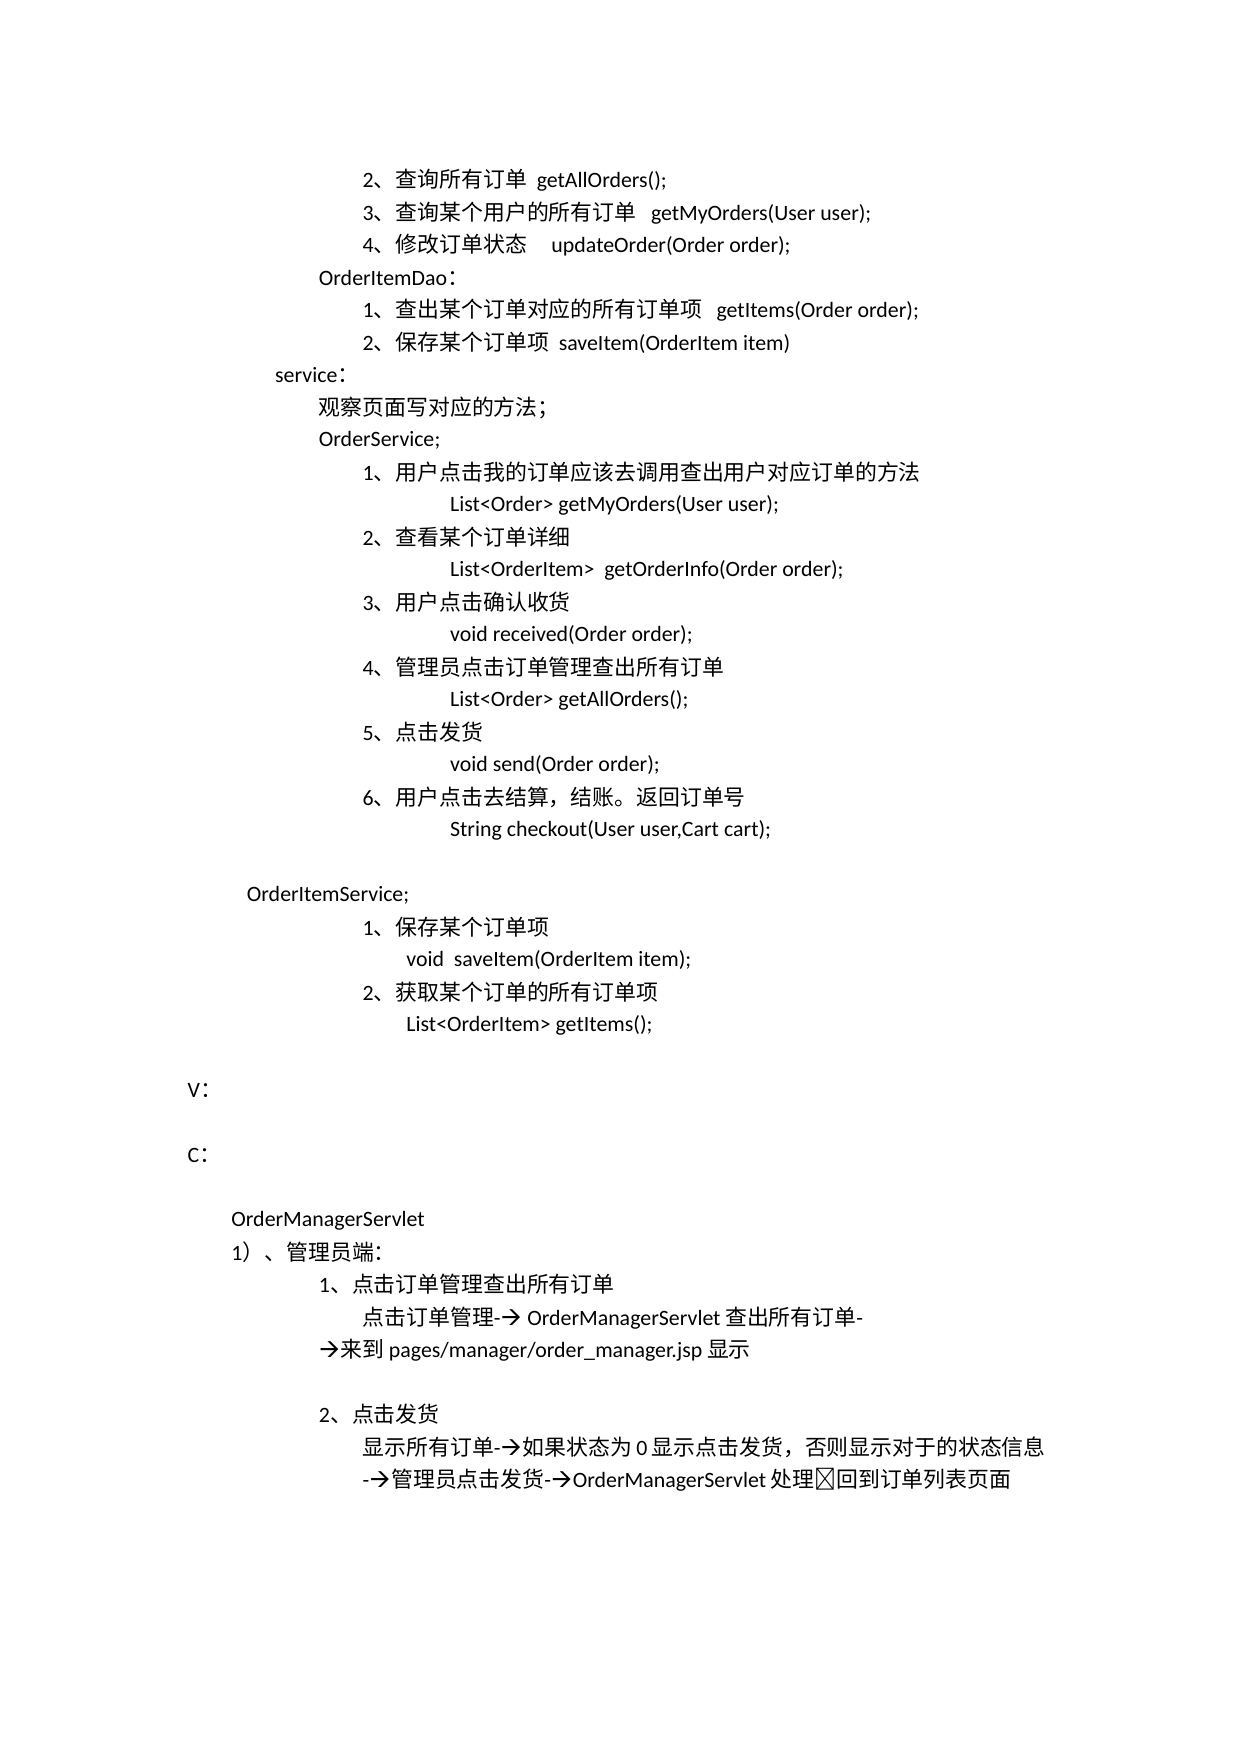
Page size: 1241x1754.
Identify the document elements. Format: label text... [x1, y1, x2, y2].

text String checkout(User user,Cart cart); [187, 812, 1093, 844]
text 2、查询所有订单 getAllOrders(); [187, 162, 1093, 194]
text 来到pages/manager/order_manager.jsp显示 [275, 1332, 1093, 1364]
text 点击订单管理- OrderManagerServlet查出所有订单- [187, 1299, 1093, 1332]
text void saveItem(OrderItem item); [187, 942, 1093, 974]
text 3、查询某个用户的所有订单 getMyOrders(User user); [187, 194, 1093, 227]
text 1、查出某个订单对应的所有订单项 getItems(Order order); [187, 292, 1093, 324]
text 观察页面写对应的方法； [187, 389, 1093, 422]
text 1、点击订单管理查出所有订单 [187, 1267, 1093, 1299]
text 4、修改订单状态 updateOrder(Order order); [187, 227, 1093, 259]
text 6、用户点击去结算，结账。返回订单号 [187, 779, 1093, 812]
text 4、管理员点击订单管理查出所有订单 [187, 649, 1093, 682]
text OrderItemDao： [187, 259, 1093, 292]
text List<Order> getAllOrders(); [187, 682, 1093, 714]
text 2、保存某个订单项 saveItem(OrderItem item) [187, 324, 1093, 357]
text 2、获取某个订单的所有订单项 [187, 974, 1093, 1007]
text OrderItemService; [187, 877, 1093, 909]
text 1、保存某个订单项 [187, 909, 1093, 942]
text V： [187, 1072, 1093, 1104]
text 1、用户点击我的订单应该去调用查出用户对应订单的方法 [187, 454, 1093, 487]
text -管理员点击发货-OrderManagerServlet处理回到订单列表页面 [319, 1462, 1093, 1494]
text void received(Order order); [187, 617, 1093, 649]
text service： [187, 357, 1093, 389]
text 1）、管理员端： [187, 1234, 1093, 1267]
text C： [187, 1137, 1093, 1169]
text List<OrderItem> getItems(); [187, 1007, 1093, 1039]
text 3、用户点击确认收货 [187, 584, 1093, 617]
text 2、查看某个订单详细 [187, 519, 1093, 552]
text List<OrderItem> getOrderInfo(Order order); [187, 552, 1093, 584]
text 2、点击发货 [275, 1397, 1093, 1429]
text OrderManagerServlet [187, 1202, 1093, 1234]
text 显示所有订单-如果状态为0显示点击发货，否则显示对于的状态信息 [275, 1429, 1093, 1462]
text OrderService; [187, 422, 1093, 454]
text void send(Order order); [187, 747, 1093, 779]
text List<Order> getMyOrders(User user); [187, 487, 1093, 519]
text 5、点击发货 [187, 714, 1093, 747]
